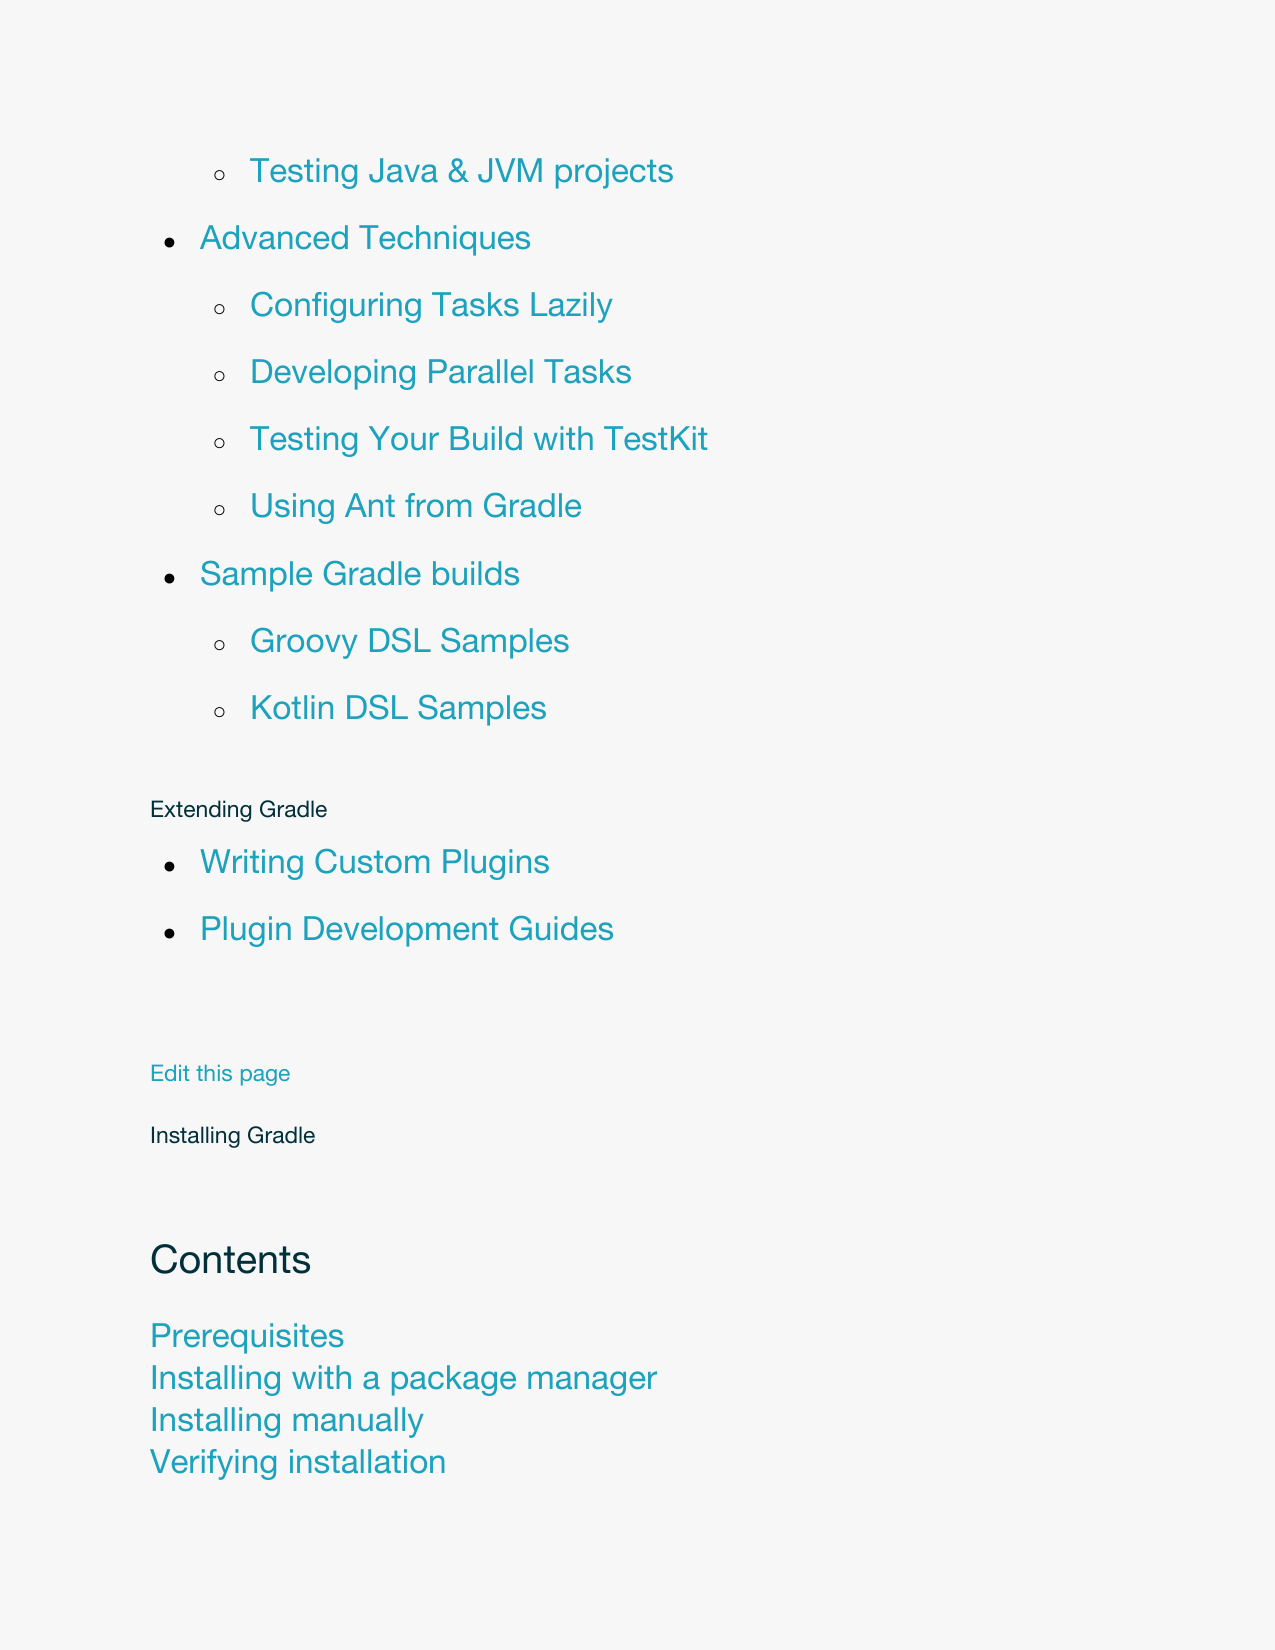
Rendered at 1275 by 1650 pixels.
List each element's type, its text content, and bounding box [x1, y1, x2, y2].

list Developing Parallel Tasks [212, 351, 1125, 393]
text Verifying installation [150, 1441, 1125, 1483]
list Testing Your Build with TestKit [212, 418, 1125, 460]
list Using Ant from Gradle [212, 485, 1125, 527]
text Installing with a package manager [150, 1357, 1125, 1399]
list Kotlin DSL Samples [212, 687, 1125, 729]
text Installing manually [150, 1399, 1125, 1441]
list Advanced Techniques [162, 217, 1125, 259]
list Configuring Tasks Lazily [212, 284, 1125, 326]
subtitle Installing Gradle [150, 1121, 1125, 1150]
list Plugin Development Guides [162, 908, 1125, 950]
text Prerequisites [150, 1315, 1125, 1357]
subtitle Extending Gradle [150, 795, 1125, 824]
text Edit this page [150, 1059, 1125, 1088]
list Writing Custom Plugins [162, 841, 1125, 883]
list Sample Gradle builds [162, 552, 1125, 594]
list Groovy DSL Samples [212, 619, 1125, 662]
text Contents [150, 1235, 1125, 1285]
list Testing Java & JVM projects [212, 150, 1125, 192]
